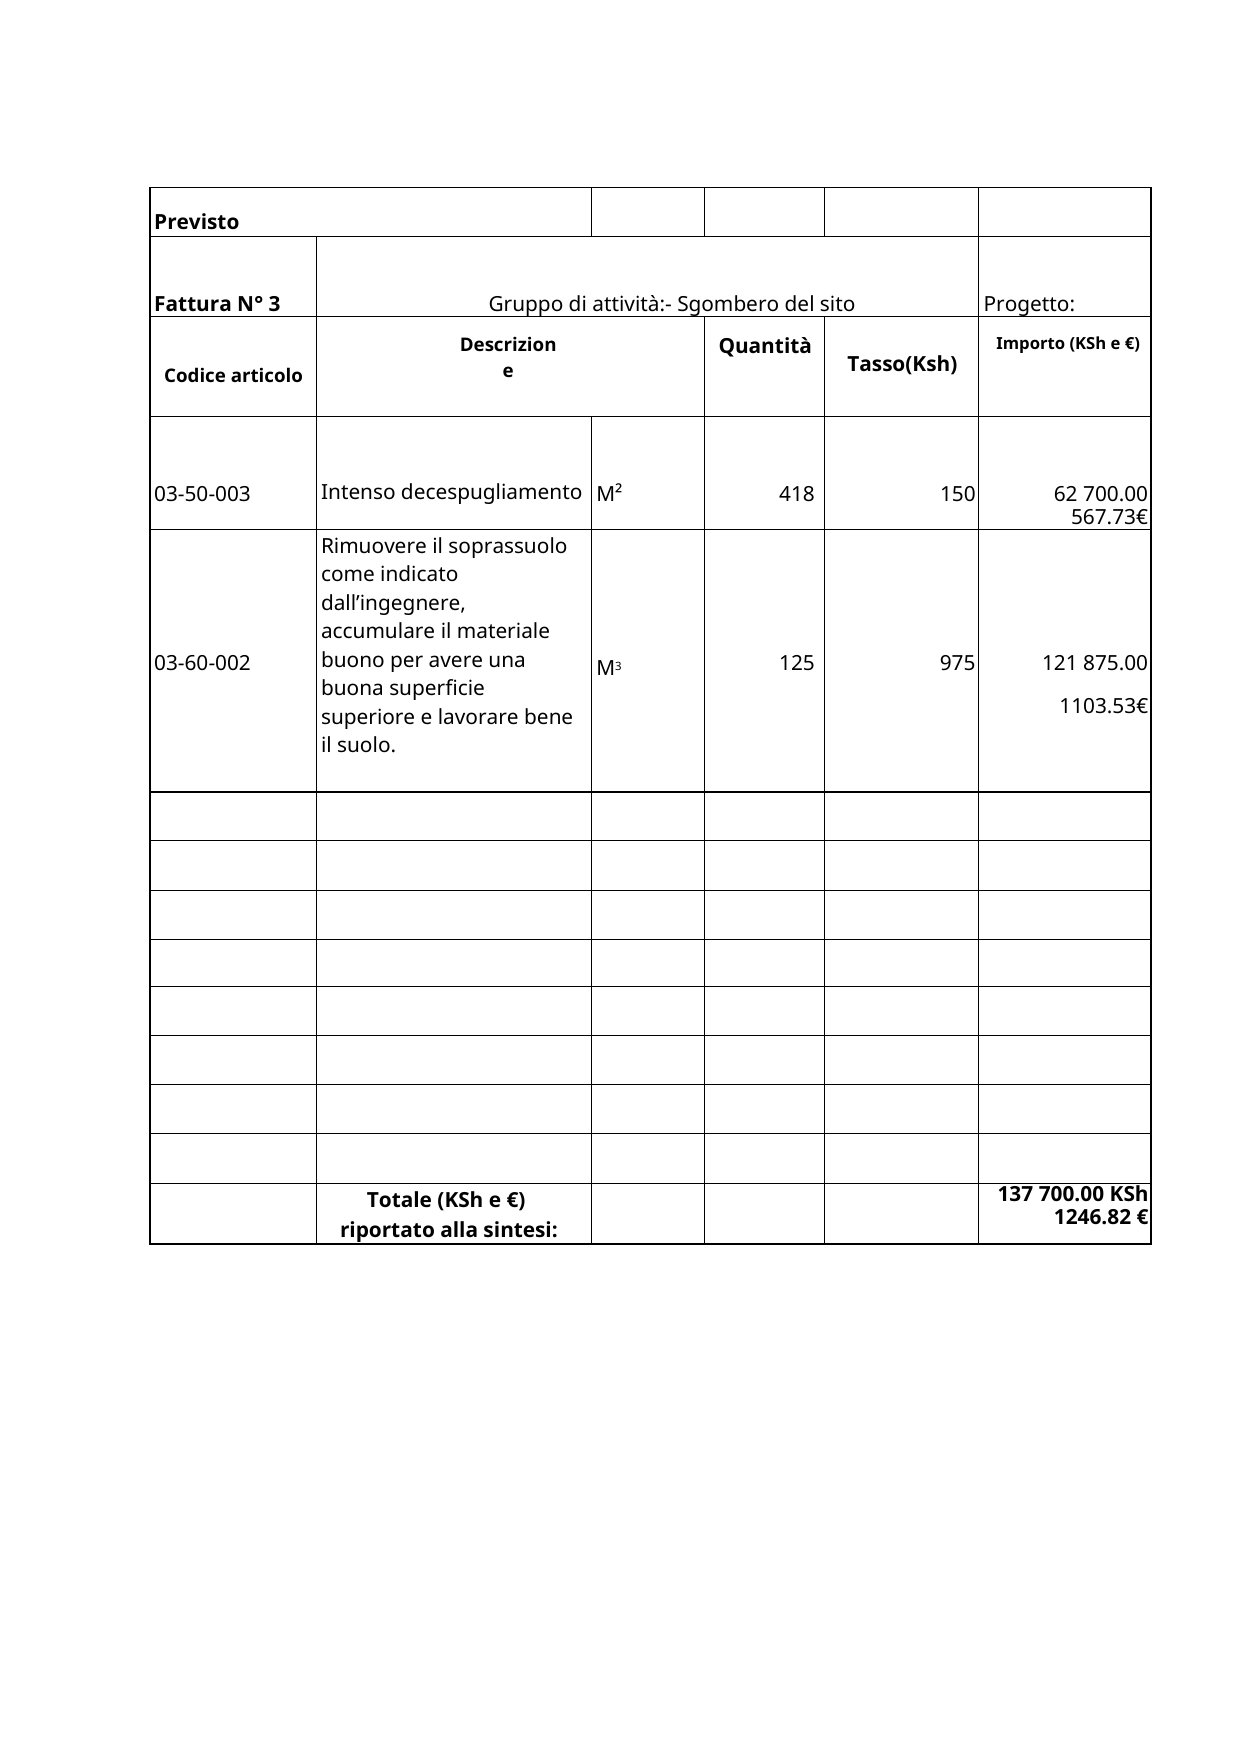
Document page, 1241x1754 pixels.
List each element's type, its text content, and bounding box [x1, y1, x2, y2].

table_cell 03-50-003 [151, 417, 316, 529]
table_cell M² [592, 417, 704, 529]
table_header Previsto [151, 188, 591, 236]
table_cell Rimuovere il soprassuolo come indicato dall’ingegnere, accumulare il materiale buono per avere una buona superficie superiore e lavorare bene il suolo. [317, 530, 591, 791]
table_cell 121 875.00 1103.53€ [979, 530, 1150, 791]
table_cell [979, 891, 1150, 938]
table_cell [151, 1036, 316, 1084]
table_cell [825, 940, 978, 986]
table_cell [317, 940, 591, 986]
table_cell [317, 987, 591, 1035]
table_cell [151, 793, 316, 840]
table_cell 150 [825, 417, 978, 529]
table_cell [705, 891, 824, 938]
table_cell [592, 1134, 704, 1182]
table_cell [705, 1036, 824, 1084]
table_cell [317, 1036, 591, 1084]
table_cell [151, 891, 316, 938]
table_cell [705, 1184, 824, 1243]
table_cell [317, 1085, 591, 1133]
table_cell [825, 793, 978, 840]
table_cell [705, 841, 824, 889]
table_cell [151, 987, 316, 1035]
table_cell [979, 1085, 1150, 1133]
table_cell [979, 987, 1150, 1035]
table_cell 137 700.00 KSh 1246.82 € [979, 1184, 1150, 1243]
table_cell [151, 1134, 316, 1182]
table_cell [705, 1134, 824, 1182]
table_cell [592, 841, 704, 889]
table_cell [979, 841, 1150, 889]
table_cell [825, 891, 978, 938]
table_cell 62 700.00 567.73€ [979, 417, 1150, 529]
table_cell [317, 841, 591, 889]
table_header [825, 188, 978, 236]
table_cell [317, 793, 591, 840]
table_cell [592, 1036, 704, 1084]
table_cell [979, 793, 1150, 840]
table_cell [592, 987, 704, 1035]
table_cell [825, 1036, 978, 1084]
table_header [979, 188, 1150, 236]
table_cell [151, 1085, 316, 1133]
table_cell Descrizione [317, 317, 704, 416]
table_cell [151, 940, 316, 986]
table_cell Intenso decespugliamento [317, 417, 591, 529]
table_header [592, 188, 704, 236]
table_cell [825, 1184, 978, 1243]
table_cell Codice articolo [151, 317, 316, 416]
table_cell [705, 1085, 824, 1133]
table_cell Gruppo di attività:- Sgombero del sito [317, 237, 978, 316]
table_cell [592, 940, 704, 986]
table_cell Totale (KSh e €) riportato alla sintesi: [317, 1184, 591, 1243]
table_cell [592, 1085, 704, 1133]
table_cell [979, 1036, 1150, 1084]
table_cell Tasso(Ksh) [825, 317, 978, 416]
table_cell [317, 891, 591, 938]
table_cell Importo (KSh e €) [979, 317, 1150, 416]
table_cell 125 [705, 530, 824, 791]
table_cell [705, 987, 824, 1035]
table_cell [592, 793, 704, 840]
table_cell 418 [705, 417, 824, 529]
table_cell M3 [592, 530, 704, 791]
table_cell [825, 1134, 978, 1182]
table_cell [592, 891, 704, 938]
table_cell Progetto: [979, 237, 1150, 316]
table_cell [825, 987, 978, 1035]
table_cell [979, 1134, 1150, 1182]
table_cell [825, 1085, 978, 1133]
table_cell [151, 1184, 316, 1243]
table_cell Fattura N° 3 [151, 237, 316, 316]
table_cell [317, 1134, 591, 1182]
table_cell [151, 841, 316, 889]
table_cell [705, 940, 824, 986]
table_cell [825, 841, 978, 889]
table_cell [705, 793, 824, 840]
table_cell 03-60-002 [151, 530, 316, 791]
table_cell 975 [825, 530, 978, 791]
table_cell Quantità [705, 317, 824, 416]
table_cell [979, 940, 1150, 986]
table_header [705, 188, 824, 236]
table_cell [592, 1184, 704, 1243]
